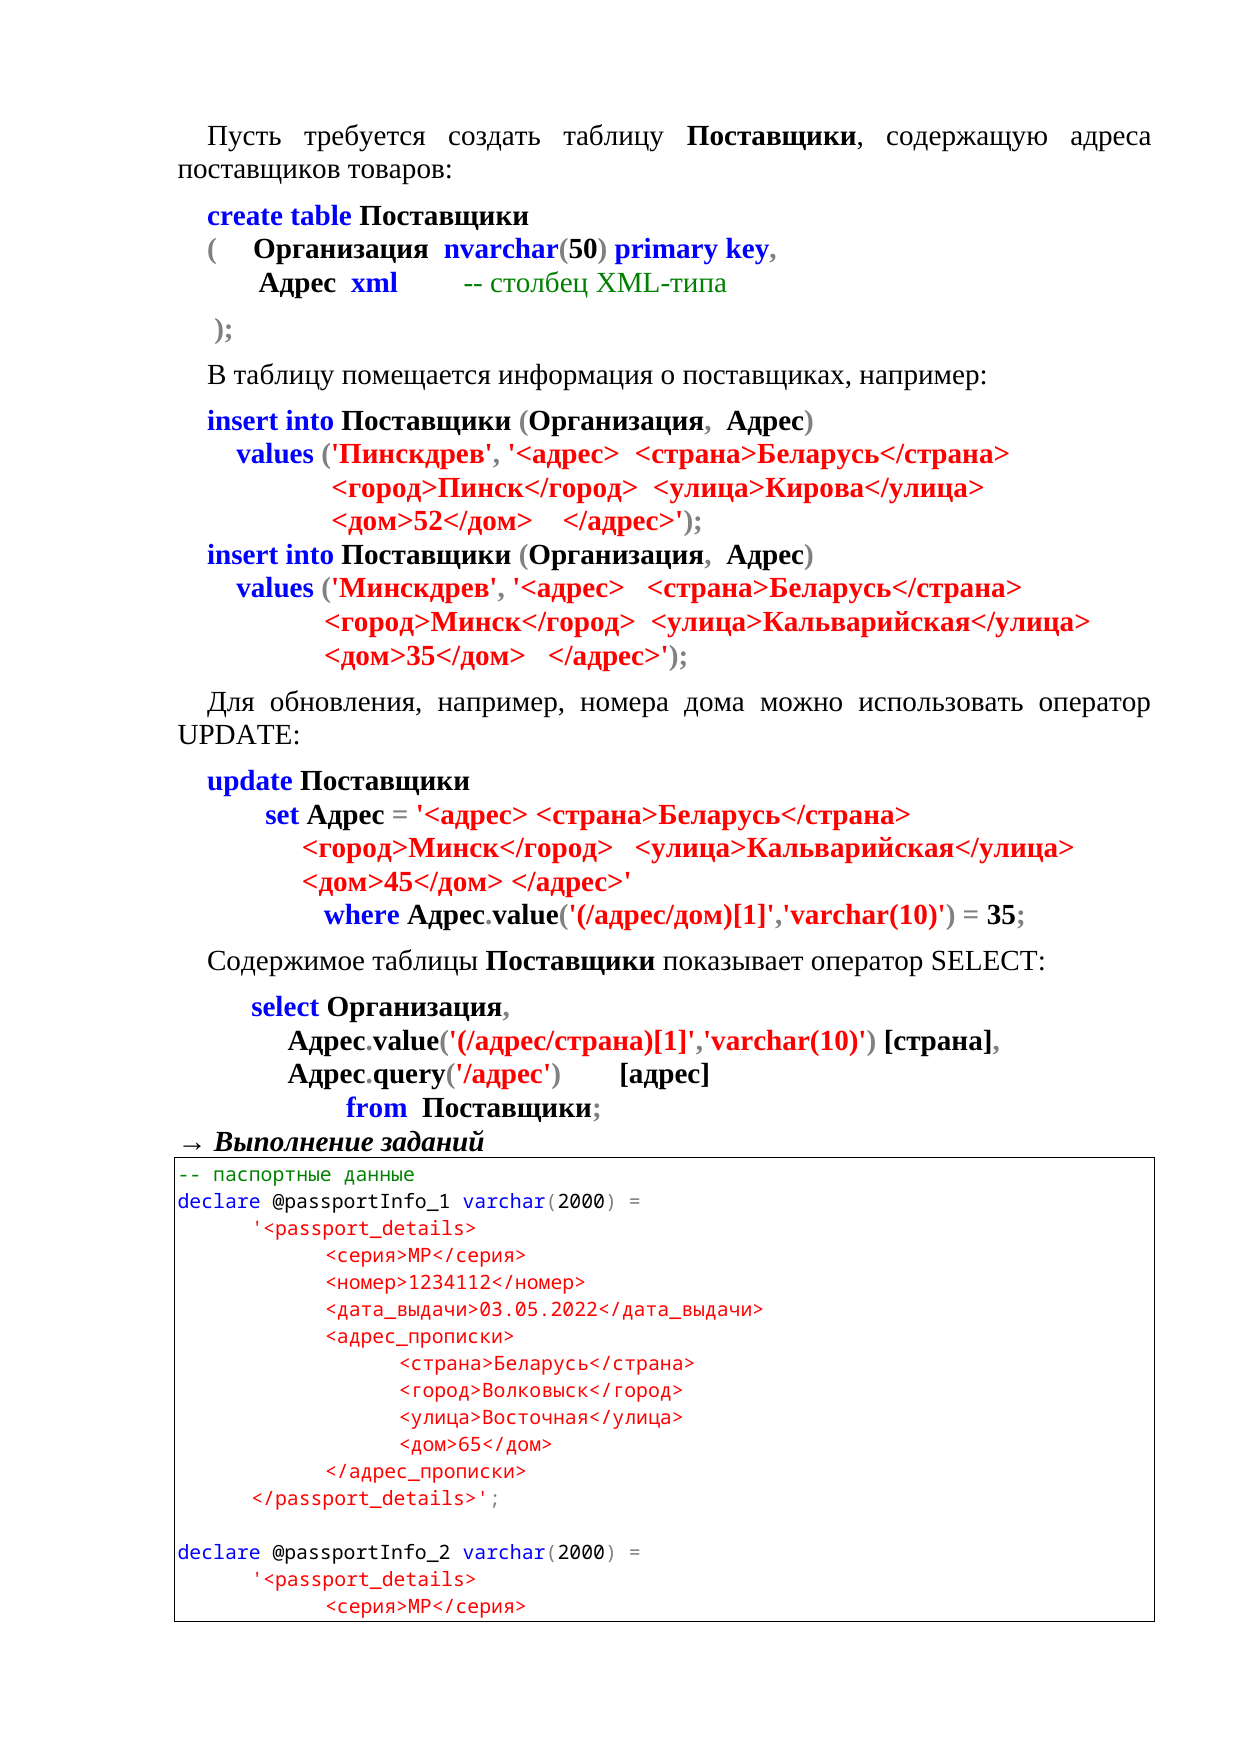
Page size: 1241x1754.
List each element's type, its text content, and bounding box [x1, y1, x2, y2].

text insert into Поставщики (Организация, Адрес) [207, 403, 1152, 436]
text <город>Минск</город> <улица>Кальварийская</улица> [207, 604, 1152, 638]
text <серия>MP</серия> [175, 1589, 1154, 1621]
text → Выполнение заданий [177, 1124, 1152, 1157]
text -- паспортные данные [175, 1158, 1154, 1187]
text <дом>45</дом> </адрес>' [207, 864, 1152, 897]
text <город>Волковыск</город> [177, 1376, 1152, 1403]
text <номер>1234112</номер> [177, 1268, 1152, 1295]
text </passport_details>'; [177, 1484, 1152, 1511]
text <дом>65</дом> [177, 1430, 1152, 1457]
text from Поставщики; [251, 1090, 1152, 1124]
text Для обновления, например, номера дома можно использовать оператор UPDATE: [177, 684, 1152, 751]
text ( Организация nvarchar(50) primary key, [207, 231, 1152, 265]
text declare @passportInfo_2 varchar(2000) = [177, 1538, 1152, 1565]
text <страна>Беларусь</страна> [177, 1349, 1152, 1376]
text Адрес.value('(/адрес/страна)[1]','varchar(10)') [страна], [251, 1023, 1152, 1057]
text <улица>Восточная</улица> [177, 1403, 1152, 1430]
text Адрес.query('/адрес') [адрес] [251, 1057, 1152, 1090]
text </адрес_прописки> [177, 1457, 1152, 1484]
text Адрес xml -- столбец XML-типа [207, 265, 1152, 298]
text В таблицу помещается информация о поставщиках, например: [177, 357, 1152, 390]
text '<passport_details> [177, 1214, 1152, 1241]
text <город>Минск</город> <улица>Кальварийская</улица> [207, 830, 1152, 864]
text <город>Пинск</город> <улица>Кирова</улица> [207, 470, 1152, 503]
text '<passport_details> [177, 1565, 1152, 1589]
text <дом>35</дом> </адрес>'); [207, 638, 1152, 671]
text <серия>MP</серия> [177, 1241, 1152, 1268]
text values ('Минскдрев', '<адрес> <страна>Беларусь</страна> [207, 571, 1152, 604]
text update Поставщики [207, 763, 1152, 797]
text ); [207, 311, 1152, 344]
text select Организация, [251, 989, 1152, 1023]
text Пусть требуется создать таблицу Поставщики, содержащую адреса поставщиков товаров: [177, 118, 1152, 185]
text Содержимое таблицы Поставщики показывает оператор SELECT: [177, 943, 1152, 977]
text set Адрес = '<адрес> <страна>Беларусь</страна> [207, 797, 1152, 830]
text declare @passportInfo_1 varchar(2000) = [177, 1187, 1152, 1214]
text values ('Пинскдрев', '<адрес> <страна>Беларусь</страна> [207, 436, 1152, 470]
text <дом>52</дом> </адрес>'); [207, 503, 1152, 537]
text where Адрес.value('(/адрес/дом)[1]','varchar(10)') = 35; [207, 897, 1152, 931]
text <дата_выдачи>03.05.2022</дата_выдачи> [177, 1295, 1152, 1322]
text <адрес_прописки> [177, 1322, 1152, 1349]
text insert into Поставщики (Организация, Адрес) [207, 537, 1152, 571]
text create table Поставщики [207, 198, 1152, 231]
